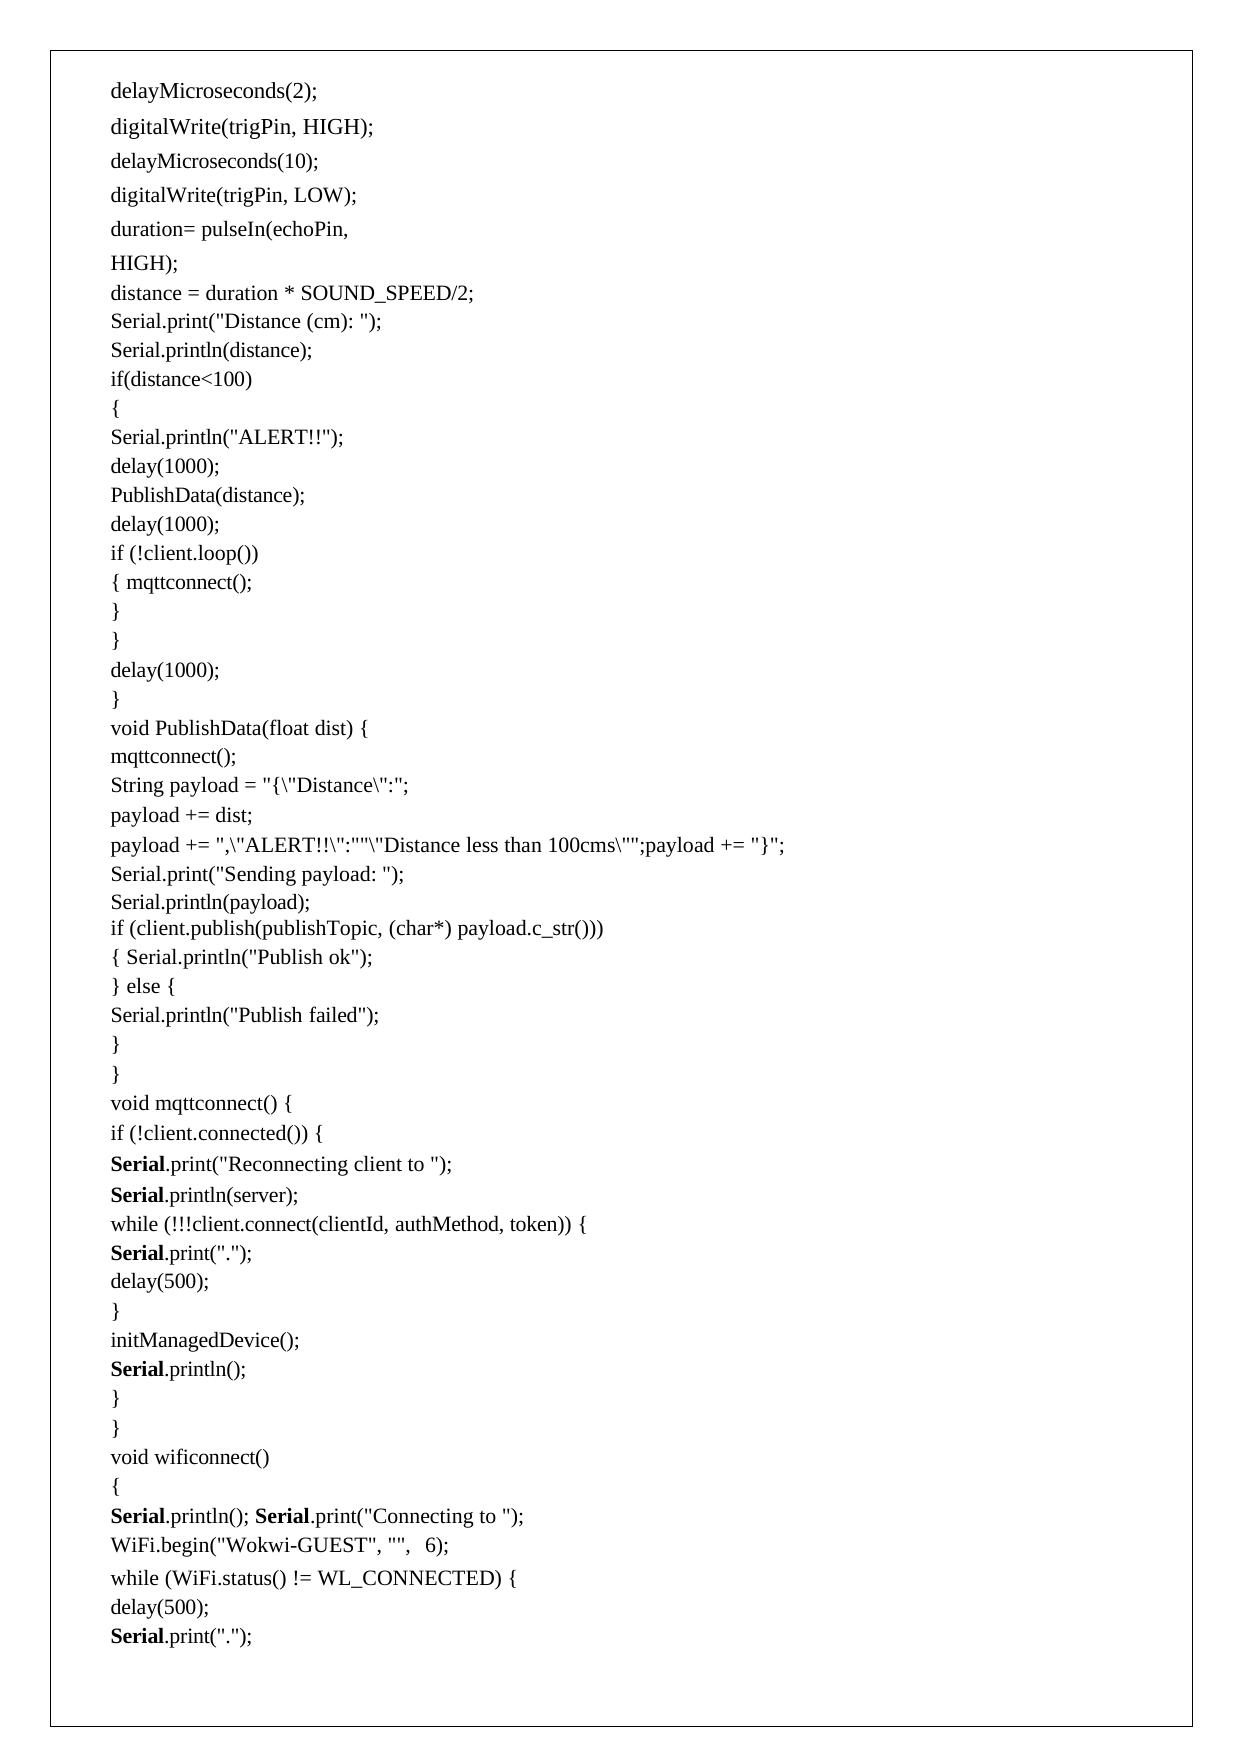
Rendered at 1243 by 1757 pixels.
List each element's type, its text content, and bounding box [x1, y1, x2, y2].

text Serial.println("ALERT!!"); delay(1000); PublishData(distance); delay(1000); [110, 424, 402, 536]
text } [110, 1031, 1068, 1056]
text distance = duration * SOUND_SPEED/2; [110, 284, 1068, 304]
text void wificonnect() [110, 1444, 1068, 1469]
text Serial.println(); Serial.print("Connecting to "); WiFi.begin("Wokwi-GUEST", "", 6); [110, 1503, 525, 1557]
text void mqttconnect() { [110, 1090, 1068, 1115]
text if (client.publish(publishTopic, (char*) payload.c_str())) { Serial.println("Publish ok"); [110, 915, 754, 969]
text void PublishData(float dist) { mqttconnect(); [110, 715, 402, 768]
text Serial.print("."); [110, 1623, 1068, 1649]
text initManagedDevice(); [110, 1327, 1068, 1352]
text while (WiFi.status() != WL_CONNECTED) { delay(500); [110, 1565, 525, 1619]
text payload += ",\"ALERT!!\":""\"Distance less than 100cms\"";payload += "}"; Serial.print("Sending payload: "); [110, 832, 964, 886]
text if (!client.loop()) { mqttconnect(); [110, 540, 274, 594]
text delay(1000); [110, 657, 1068, 682]
text if (!client.connected()) { Serial.print("Reconnecting client to "); Serial.println(server); [110, 1120, 525, 1207]
text while (!!!client.connect(clientId, authMethod, token)) { [110, 1212, 1068, 1236]
text } [110, 1385, 1068, 1410]
text String payload = "{\"Distance\":"; payload += dist; [110, 772, 422, 827]
text } [110, 1415, 1068, 1440]
text Serial.print("."); delay(500); [110, 1240, 274, 1293]
text } [110, 627, 1068, 652]
text } [110, 598, 1068, 623]
text Serial.println(); [110, 1356, 1068, 1381]
text } [110, 686, 1068, 711]
text } [110, 1061, 1068, 1086]
text { [110, 1473, 1068, 1499]
text { [110, 396, 1068, 421]
text Serial.println(payload); [110, 890, 1068, 915]
text } [110, 1298, 1068, 1323]
text Serial.print("Distance (cm): "); Serial.println(distance); if(distance<100) [110, 308, 402, 392]
text Serial.println("Publish failed"); [110, 1002, 1068, 1027]
text delayMicroseconds(2); digitalWrite(trigPin, HIGH); delayMicroseconds(10); digitalWrite(trigPin, LOW); duration= pulseIn(echoPin, HIGH); [110, 77, 422, 275]
text } else { [110, 974, 1068, 999]
